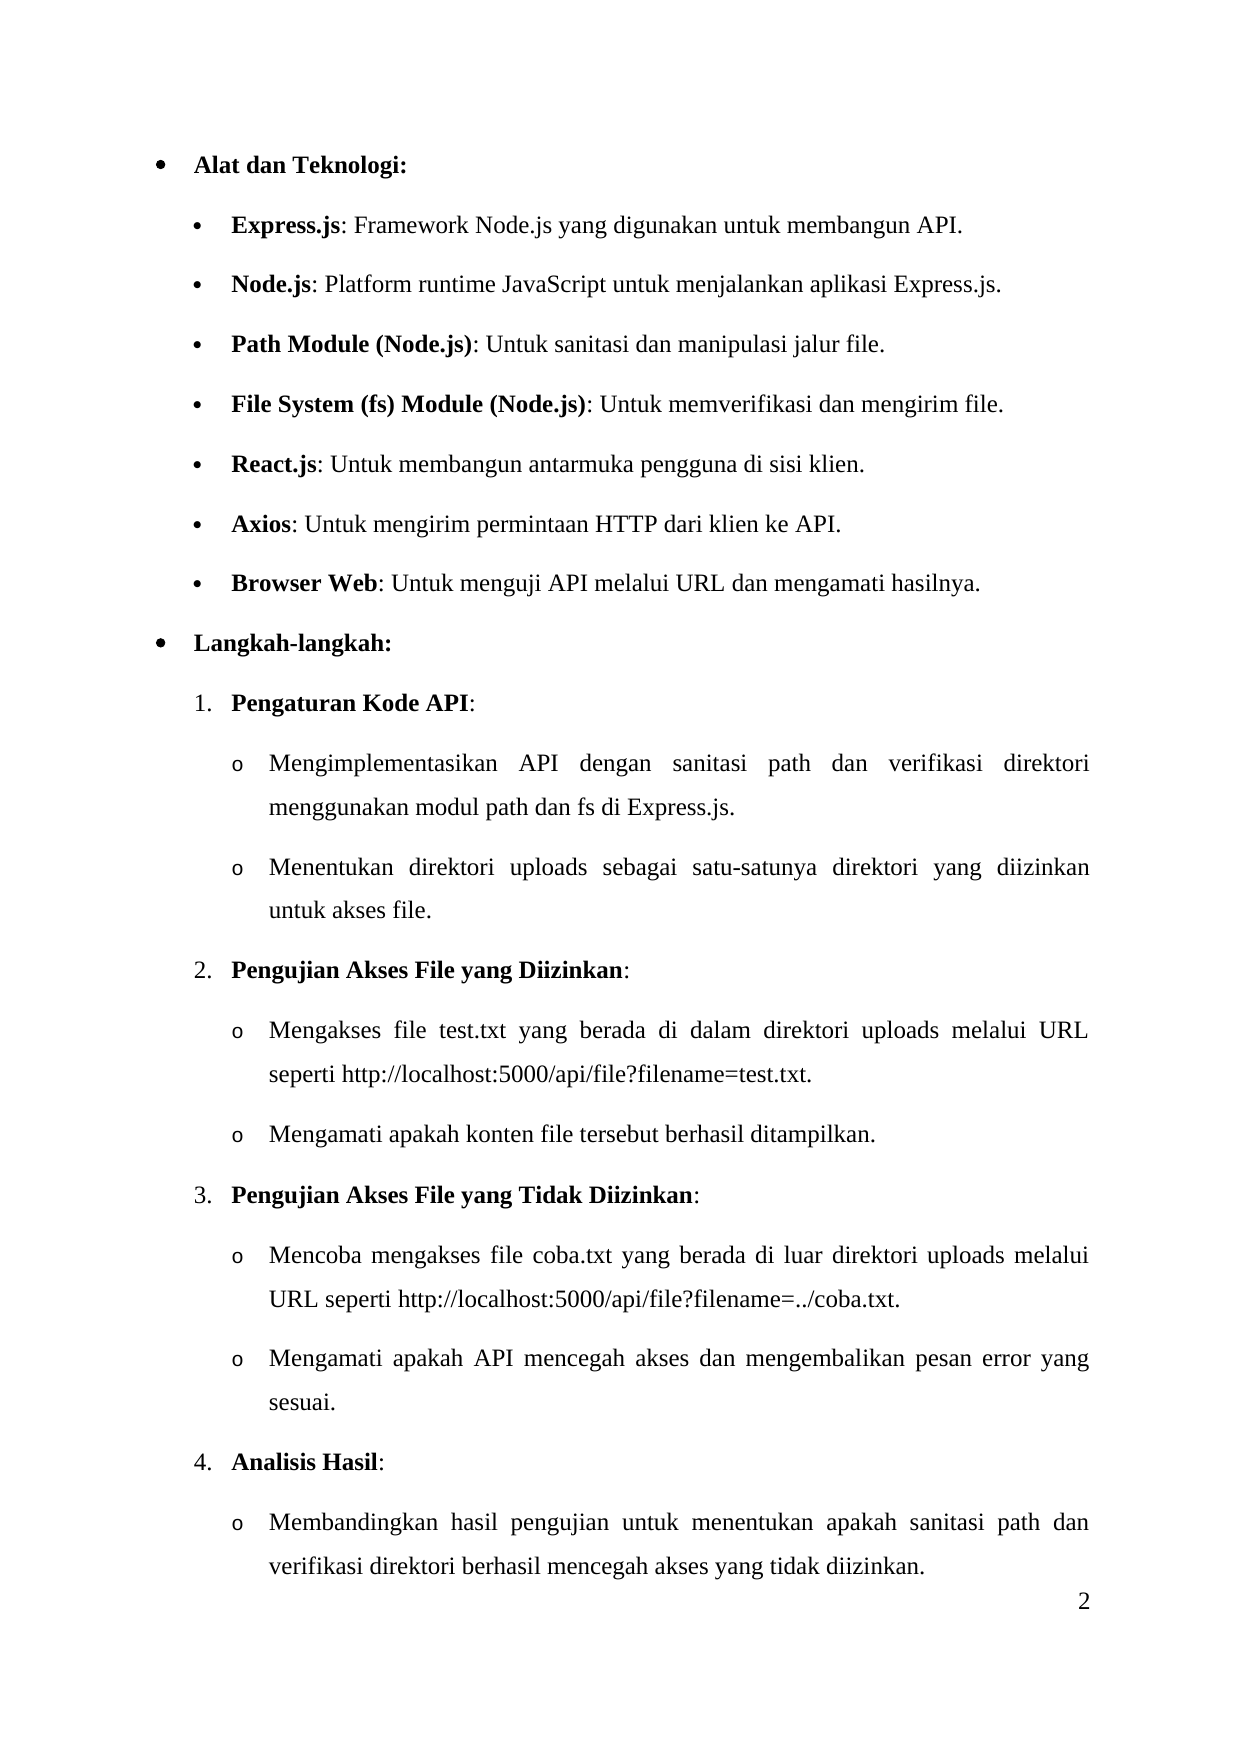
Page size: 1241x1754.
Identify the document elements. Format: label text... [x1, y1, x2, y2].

list Mengamati apakah API mencegah akses dan mengembalikan pesan error yang sesuai. [231, 1343, 1090, 1416]
list Mengakses file test.txt yang berada di dalam direktori uploads melalui URL seperti http://localhost:5000/api/file?filename=test.txt. [231, 1015, 1090, 1088]
list Pengujian Akses File yang Diizinkan: [194, 955, 1090, 984]
list Mengamati apakah konten file tersebut berhasil ditampilkan. [231, 1119, 1090, 1148]
list File System (fs) Module (Node.js): Untuk memverifikasi dan mengirim file. [194, 389, 1090, 418]
list Pengaturan Kode API: [194, 688, 1090, 717]
list Axios: Untuk mengirim permintaan HTTP dari klien ke API. [194, 509, 1090, 537]
list Path Module (Node.js): Untuk sanitasi dan manipulasi jalur file. [194, 329, 1090, 358]
list Browser Web: Untuk menguji API melalui URL dan mengamati hasilnya. [194, 568, 1090, 597]
list Membandingkan hasil pengujian untuk menentukan apakah sanitasi path dan verifikasi direktori berhasil mencegah akses yang tidak diizinkan. [231, 1507, 1090, 1580]
list Node.js: Platform runtime JavaScript untuk menjalankan aplikasi Express.js. [194, 269, 1090, 298]
list Langkah-langkah: [156, 628, 1090, 657]
list Alat dan Teknologi: [156, 150, 1090, 179]
list Mencoba mengakses file coba.txt yang berada di luar direktori uploads melalui URL seperti http://localhost:5000/api/file?filename=../coba.txt. [231, 1240, 1090, 1312]
list Analisis Hasil: [194, 1447, 1090, 1476]
list React.js: Untuk membangun antarmuka pengguna di sisi klien. [194, 449, 1090, 478]
list Pengujian Akses File yang Tidak Diizinkan: [194, 1180, 1090, 1209]
list Express.js: Framework Node.js yang digunakan untuk membangun API. [194, 210, 1090, 238]
list Menentukan direktori uploads sebagai satu-satunya direktori yang diizinkan untuk akses file. [231, 852, 1090, 924]
list Mengimplementasikan API dengan sanitasi path dan verifikasi direktori menggunakan modul path dan fs di Express.js. [231, 748, 1090, 821]
